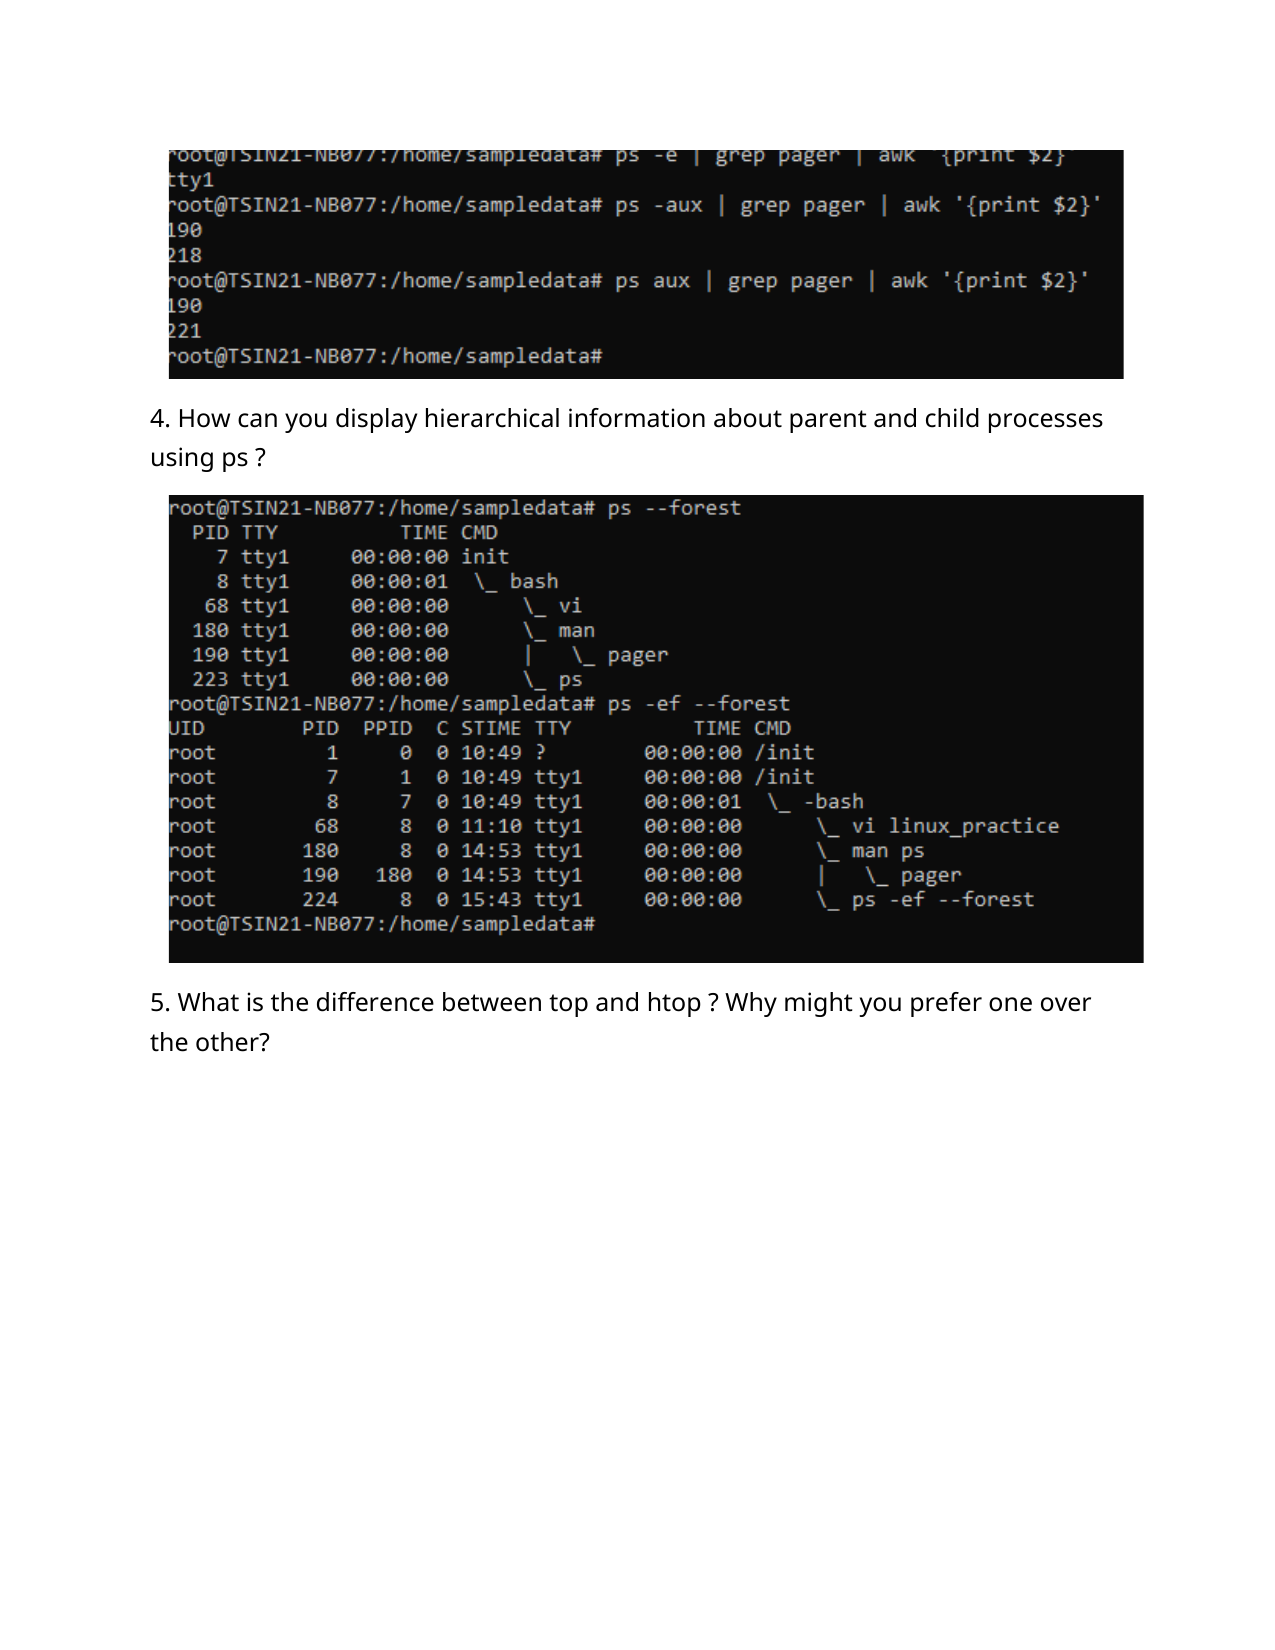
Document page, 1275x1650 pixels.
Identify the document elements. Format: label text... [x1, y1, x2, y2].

text 4. How can you display hierarchical information about parent and child processes using ps ? [150, 400, 1125, 474]
text 5. What is the difference between top and htop ? Why might you prefer one over the other? [150, 985, 1125, 1059]
